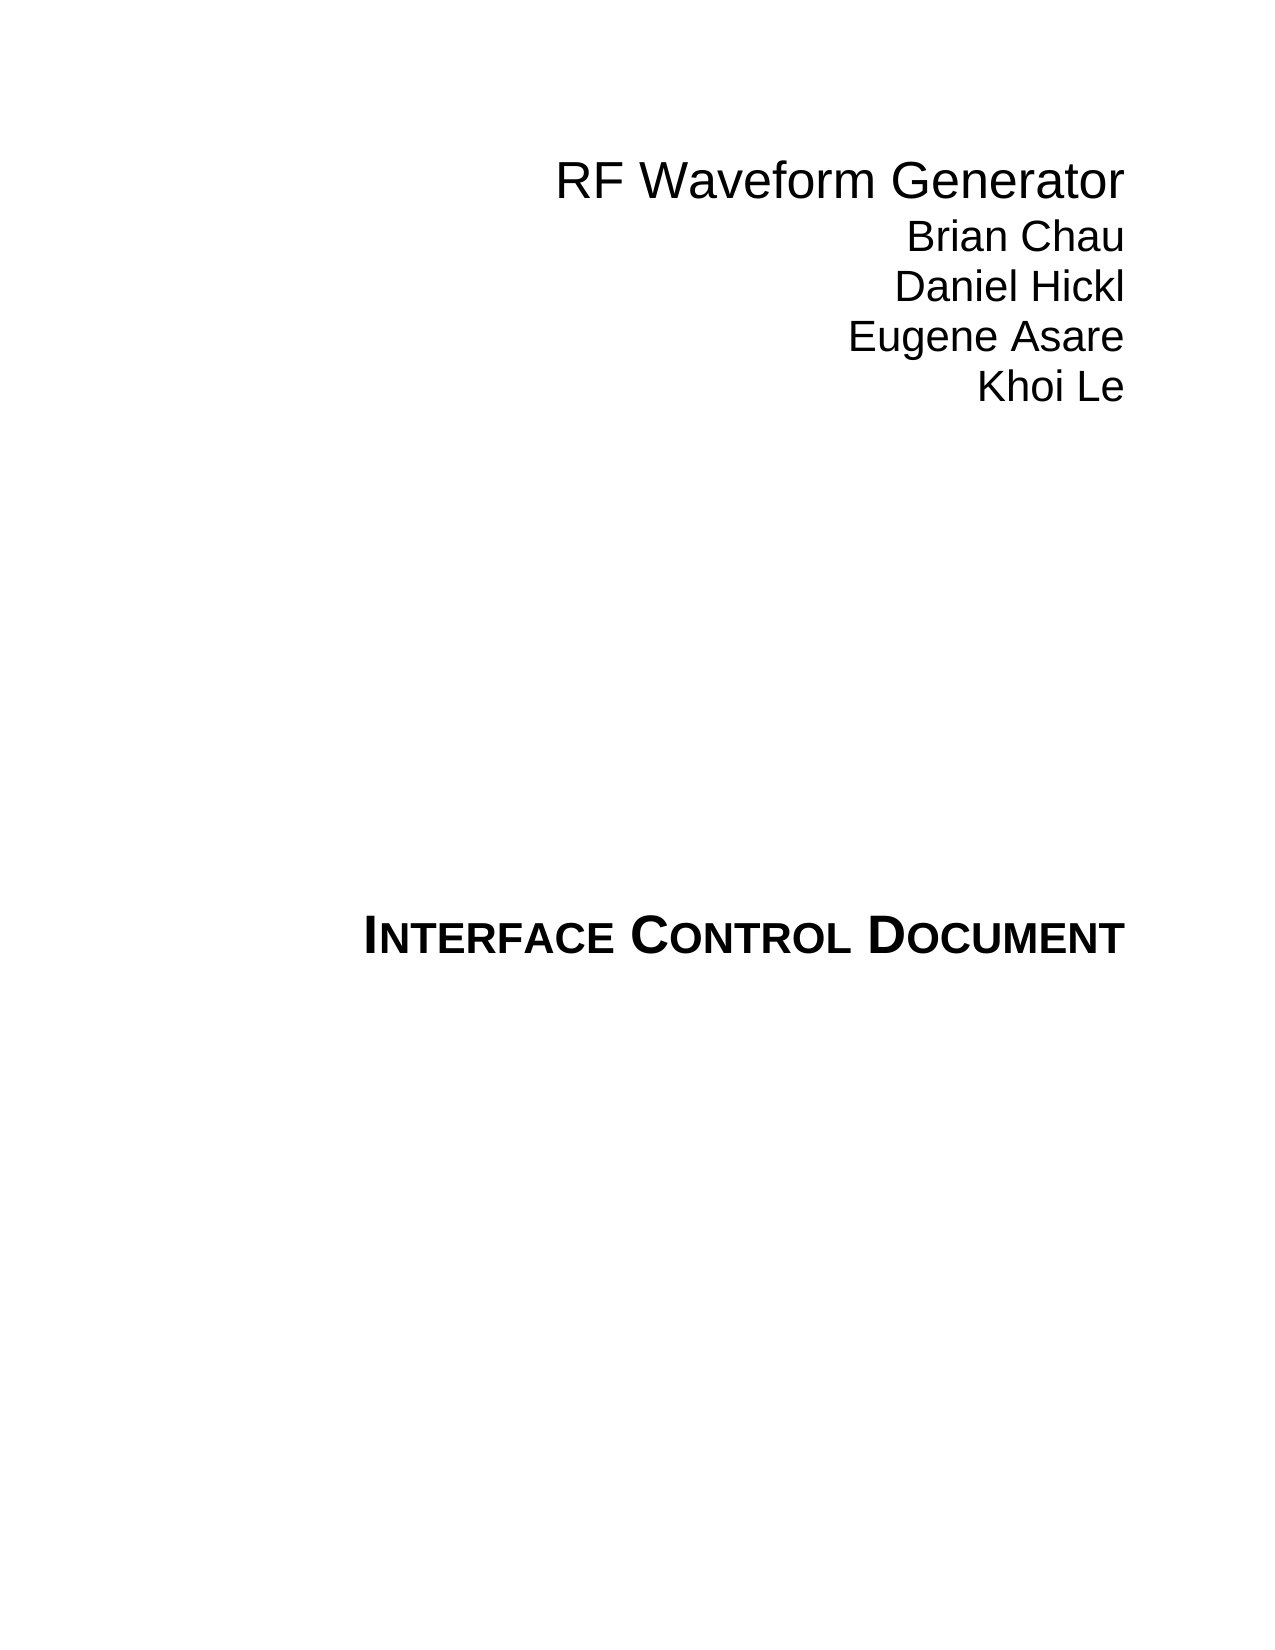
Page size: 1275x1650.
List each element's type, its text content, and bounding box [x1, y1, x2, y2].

text RF Waveform Generator [150, 150, 1125, 210]
text Brian Chau [150, 210, 1125, 260]
text Daniel Hickl [150, 260, 1125, 311]
text Khoi Le [150, 361, 1125, 411]
text Interface Control Document [150, 902, 1125, 964]
text Eugene Asare [150, 311, 1125, 361]
